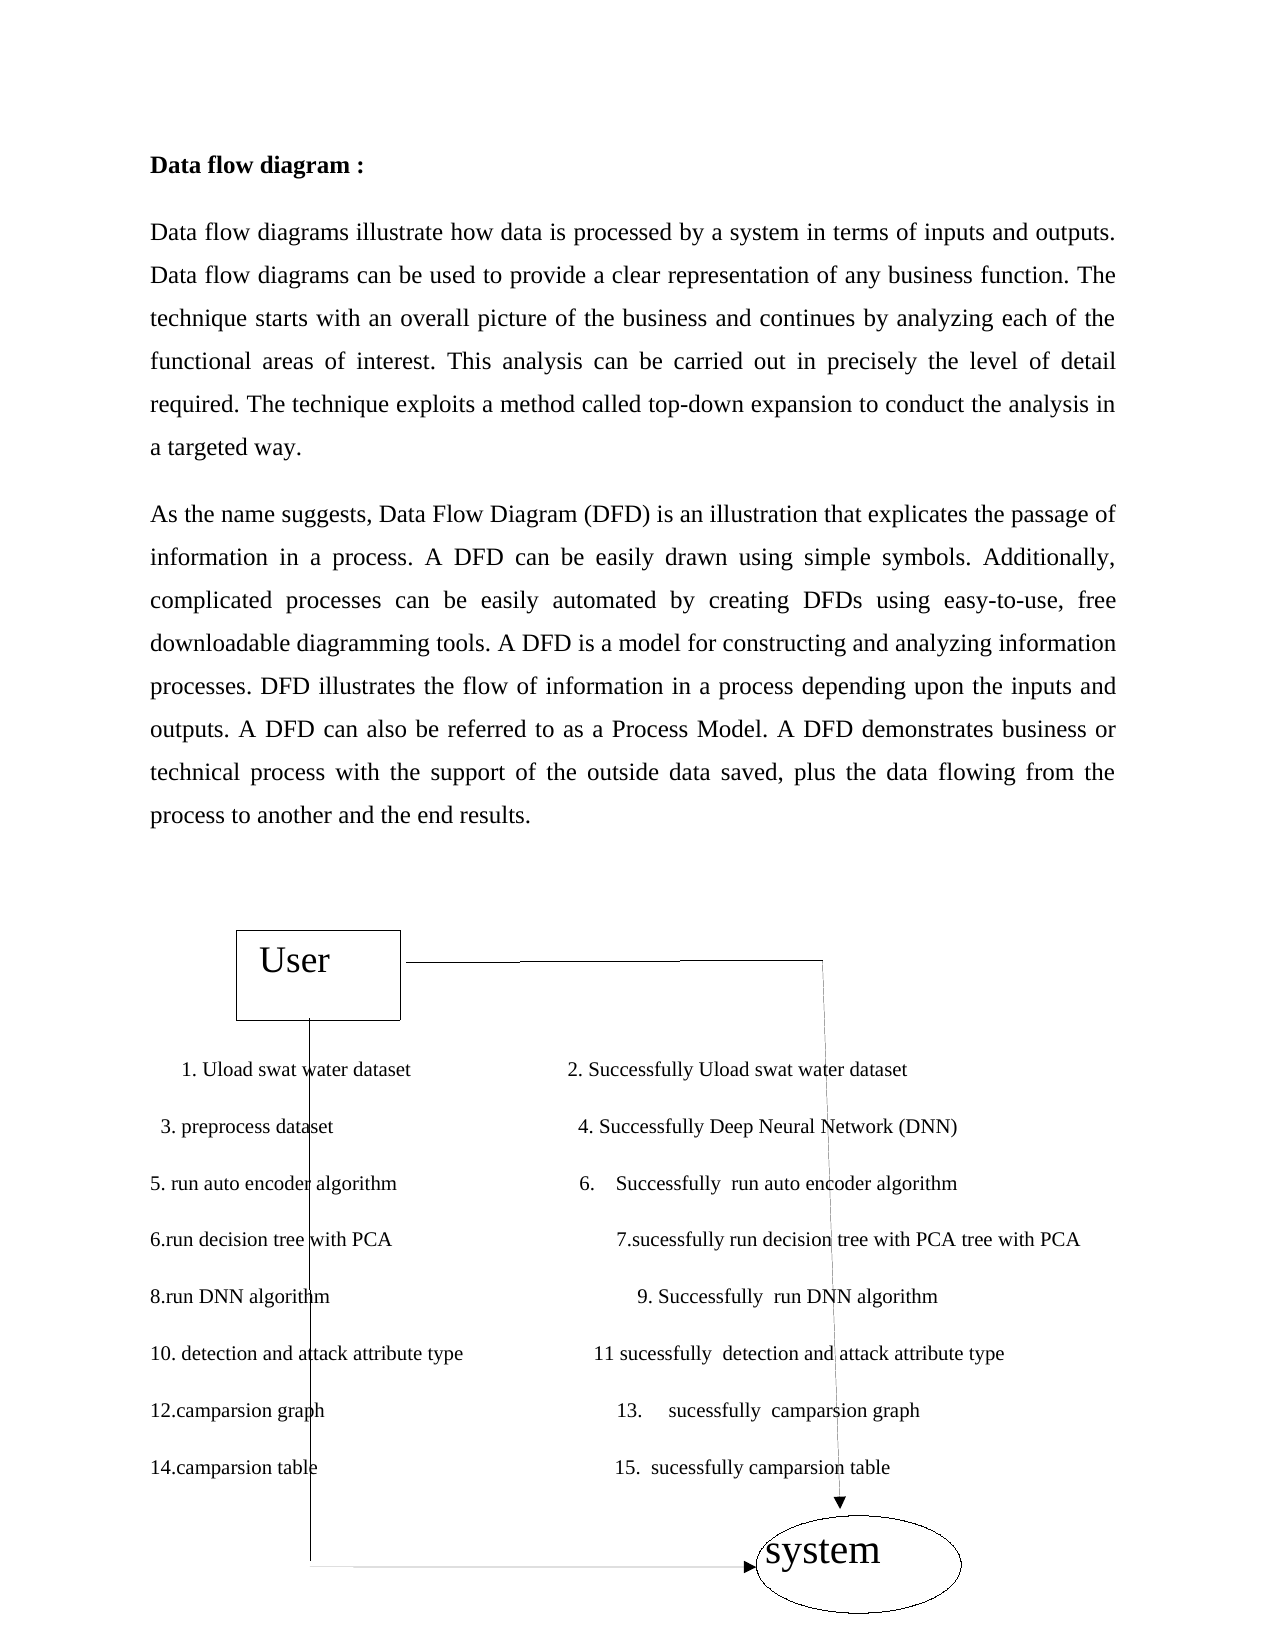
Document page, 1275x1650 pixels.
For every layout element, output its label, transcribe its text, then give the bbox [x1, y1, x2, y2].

text 1. Uload swat water dataset 2. Successfully Uload swat water dataset [310, 1057, 826, 1081]
text 5. run auto encoder algorithm 6. Successfully run auto encoder algorithm [310, 1171, 829, 1194]
text 14.camparsion table 15. sucessfully camparsion table [311, 1455, 838, 1479]
text 10. detection and attack attribute type 11 sucessfully detection and attack attribute type [835, 1341, 1125, 1365]
text 8.run DNN algorithm 9. Successfully run DNN algorithm [150, 1284, 833, 1308]
text 12.camparsion graph 13. sucessfully camparsion graph [837, 1398, 1125, 1422]
text 10. detection and attack attribute type 11 sucessfully detection and attack attribute type [311, 1341, 835, 1365]
text Data flow diagrams illustrate how data is processed by a system in terms of inputs and outputs. Data flow diagrams can be used to provide a clear representation of any business function. The technique starts with an overall picture of the business and continues by analyzing each of the functional areas of interest. This analysis can be carried out in precisely the level of detail required. The technique exploits a method called top-down expansion to conduct the analysis in a targeted way. [150, 217, 1117, 461]
text 14.camparsion table 15. sucessfully camparsion table [150, 1455, 310, 1479]
text As the name suggests, Data Flow Diagram (DFD) is an illustration that explicates the passage of information in a process. A DFD can be easily drawn using simple symbols. Additionally, complicated processes can be easily automated by creating DFDs using easy-to-use, free downloadable diagramming tools. A DFD is a model for constructing and analyzing information processes. DFD illustrates the flow of information in a process depending upon the inputs and outputs. A DFD can also be referred to as a Process Model. A DFD demonstrates business or technical process with the support of the outside data saved, plus the data flowing from the process to another and the end results. [150, 499, 1117, 829]
text 1. Uload swat water dataset 2. Successfully Uload swat water dataset [826, 1057, 1125, 1081]
text 8.run DNN algorithm 9. Successfully run DNN algorithm [833, 1284, 1125, 1308]
text 6.run decision tree with PCA 7.sucessfully run decision tree with PCA tree with PCA [310, 1227, 831, 1251]
text 3. preprocess dataset 4. Successfully Deep Neural Network (DNN) [828, 1114, 1125, 1138]
text 12.camparsion graph 13. sucessfully camparsion graph [311, 1398, 837, 1422]
text Data flow diagram : [150, 150, 1125, 179]
text 6.run decision tree with PCA 7.sucessfully run decision tree with PCA tree with PCA [832, 1227, 1125, 1251]
text 3. preprocess dataset 4. Successfully Deep Neural Network (DNN) [150, 1114, 309, 1138]
text 5. run auto encoder algorithm 6. Successfully run auto encoder algorithm [830, 1171, 1125, 1194]
text 12.camparsion graph 13. sucessfully camparsion graph [150, 1398, 310, 1422]
text 3. preprocess dataset 4. Successfully Deep Neural Network (DNN) [310, 1114, 828, 1138]
text 14.camparsion table 15. sucessfully camparsion table [839, 1455, 1125, 1479]
